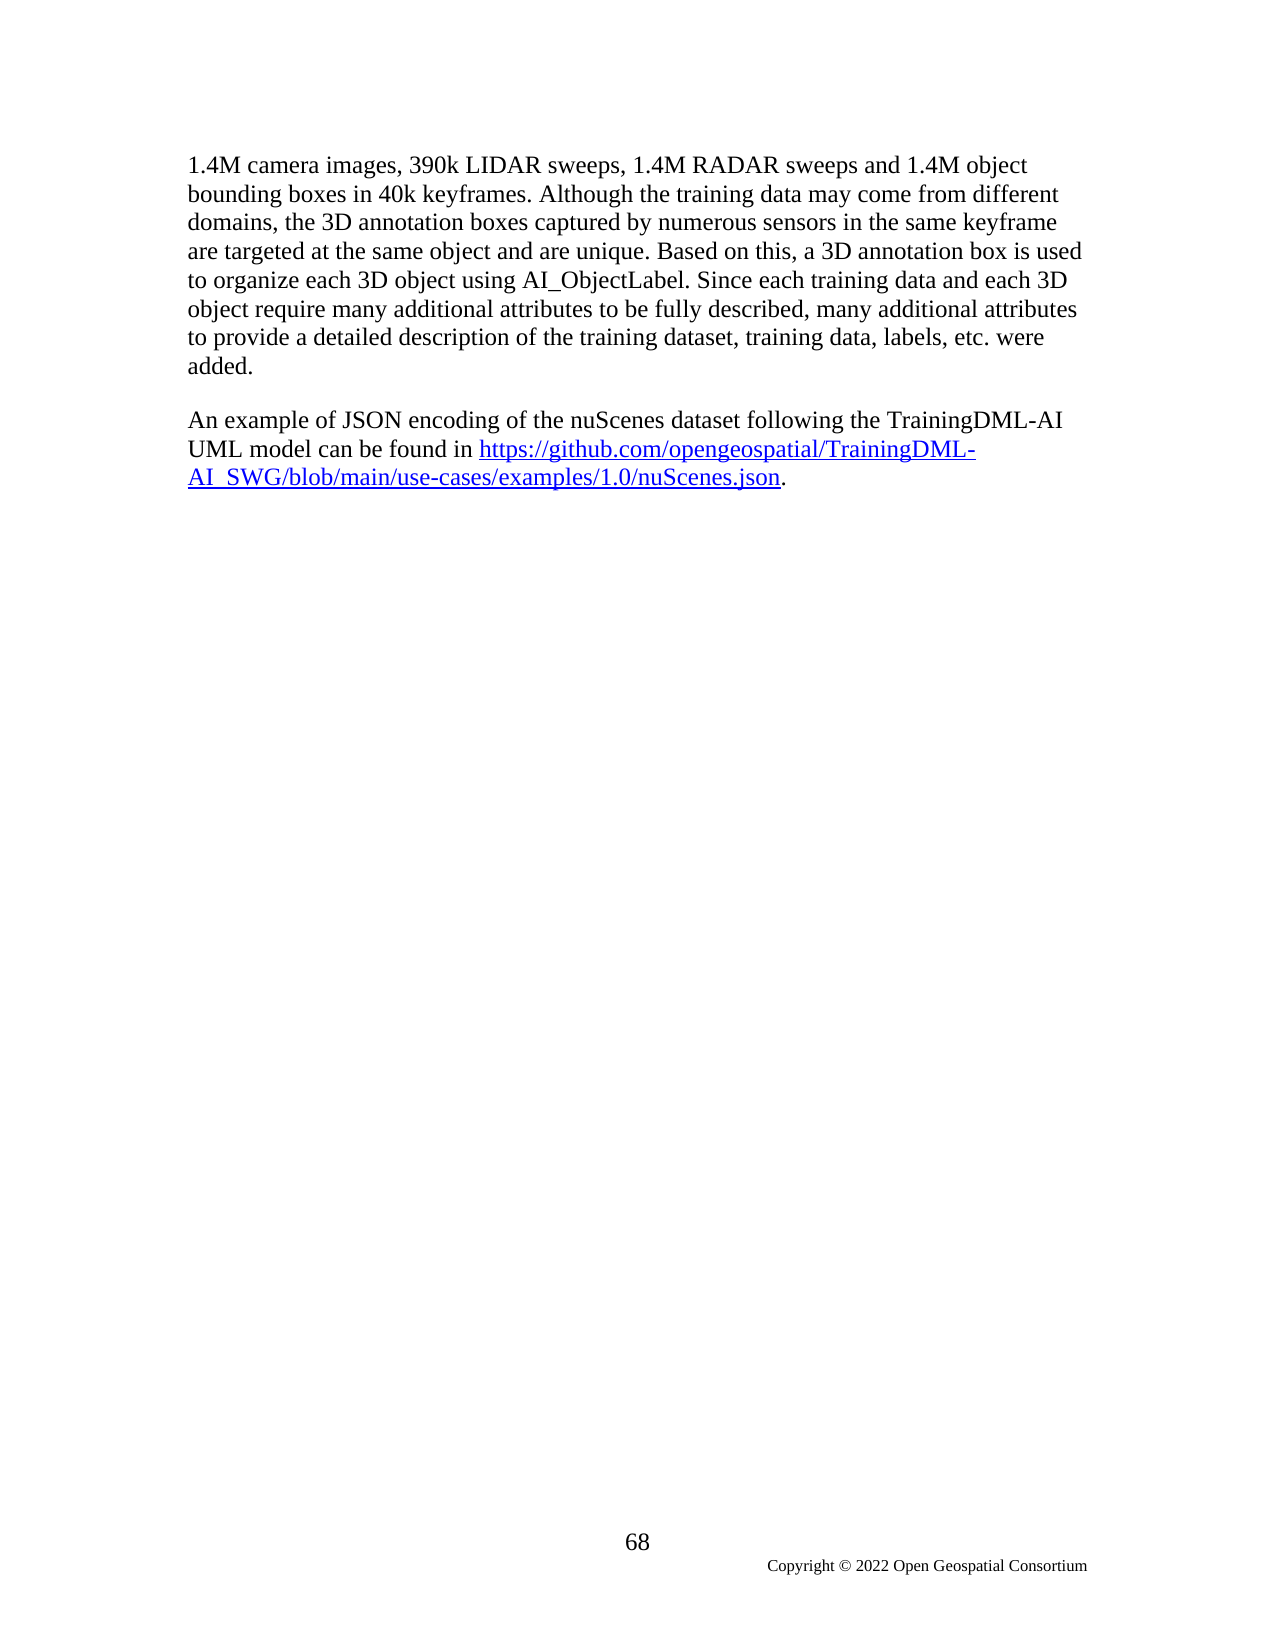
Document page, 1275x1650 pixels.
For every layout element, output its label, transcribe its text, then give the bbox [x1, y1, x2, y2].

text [187, 150, 1087, 380]
text An example of JSON encoding of the nuScenes dataset following the TrainingDML-AI UML model can be found in https://github.com/opengeospatial/TrainingDML-AI_SWG/blob/main/use-cases/examples/1.0/nuScenes.json. [187, 405, 1087, 491]
